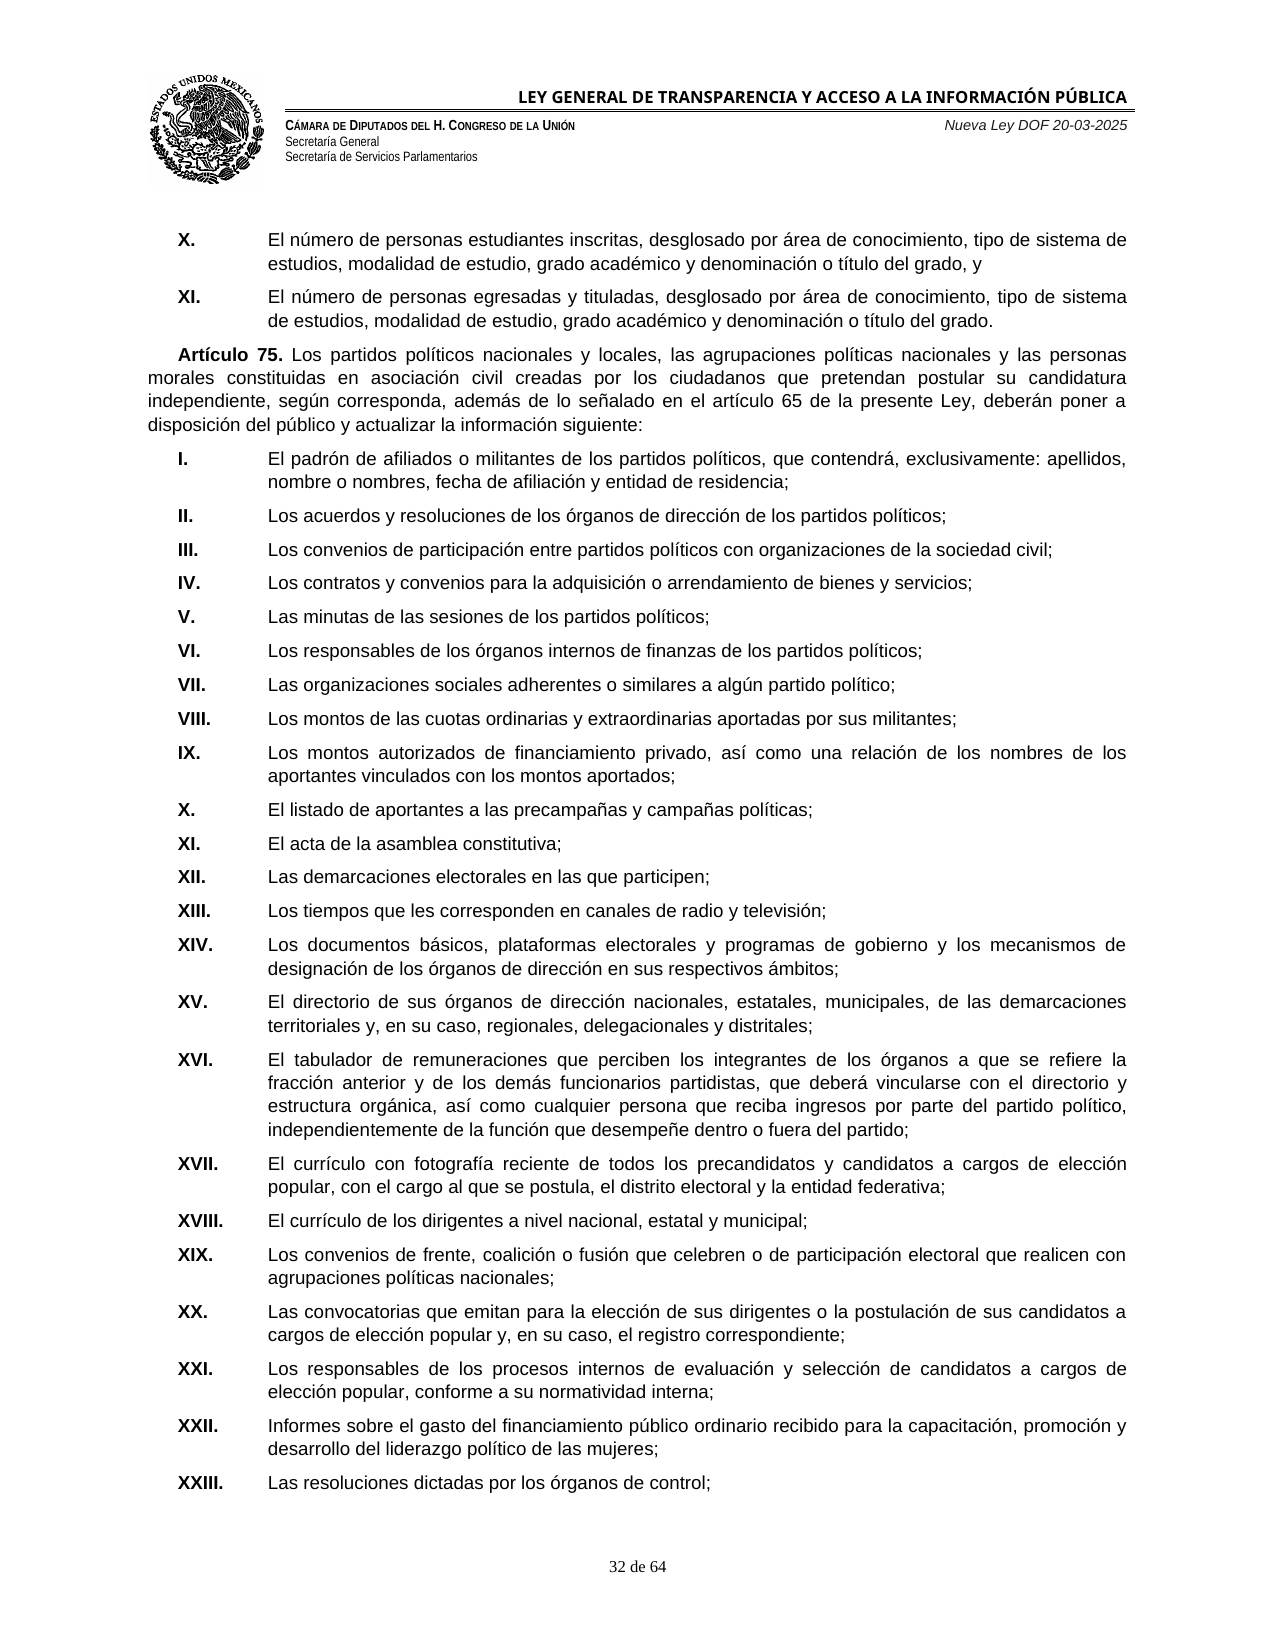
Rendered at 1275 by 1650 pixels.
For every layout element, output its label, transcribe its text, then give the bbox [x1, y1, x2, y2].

text XVIII. El currículo de los dirigentes a nivel nacional, estatal y municipal; [178, 1208, 1127, 1232]
text X. El listado de aportantes a las precampañas y campañas políticas; [178, 798, 1127, 821]
text VI. Los responsables de los órganos internos de finanzas de los partidos políticos; [178, 639, 1127, 662]
text IX. Los montos autorizados de financiamiento privado, así como una relación de los nombres de los aportantes vinculados con los montos aportados; [178, 740, 1127, 787]
text X. El número de personas estudiantes inscritas, desglosado por área de conocimiento, tipo de sistema de estudios, modalidad de estudio, grado académico y denominación o título del grado, y [178, 228, 1127, 275]
text III. Los convenios de participación entre partidos políticos con organizaciones de la sociedad civil; [178, 537, 1127, 561]
text Artículo 75. Los partidos políticos nacionales y locales, las agrupaciones políticas nacionales y las personas morales constituidas en asociación civil creadas por los ciudadanos que pretendan postular su candidatura independiente, según corresponda, además de lo señalado en el artículo 65 de la presente Ley, deberán poner a disposición del público y actualizar la información siguiente: [148, 342, 1127, 436]
text II. Los acuerdos y resoluciones de los órganos de dirección de los partidos políticos; [178, 503, 1127, 527]
text XVI. El tabulador de remuneraciones que perciben los integrantes de los órganos a que se refiere la fracción anterior y de los demás funcionarios partidistas, que deberá vincularse con el directorio y estructura orgánica, así como cualquier persona que reciba ingresos por parte del partido político, independientemente de la función que desempeñe dentro o fuera del partido; [178, 1047, 1127, 1141]
text XVII. El currículo con fotografía reciente de todos los precandidatos y candidatos a cargos de elección popular, con el cargo al que se postula, el distrito electoral y la entidad federativa; [178, 1151, 1127, 1198]
text VII. Las organizaciones sociales adherentes o similares a algún partido político; [178, 673, 1127, 696]
text V. Las minutas de las sesiones de los partidos políticos; [178, 605, 1127, 628]
text XI. El número de personas egresadas y tituladas, desglosado por área de conocimiento, tipo de sistema de estudios, modalidad de estudio, grado académico y denominación o título del grado. [178, 285, 1127, 332]
text XIX. Los convenios de frente, coalición o fusión que celebren o de participación electoral que realicen con agrupaciones políticas nacionales; [178, 1242, 1127, 1289]
text IV. Los contratos y convenios para la adquisición o arrendamiento de bienes y servicios; [178, 571, 1127, 594]
text XV. El directorio de sus órganos de dirección nacionales, estatales, municipales, de las demarcaciones territoriales y, en su caso, regionales, delegacionales y distritales; [178, 990, 1127, 1037]
text VIII. Los montos de las cuotas ordinarias y extraordinarias aportadas por sus militantes; [178, 707, 1127, 730]
text XII. Las demarcaciones electorales en las que participen; [178, 865, 1127, 889]
text XIV. Los documentos básicos, plataformas electorales y programas de gobierno y los mecanismos de designación de los órganos de dirección en sus respectivos ámbitos; [178, 933, 1127, 980]
text XXIII. Las resoluciones dictadas por los órganos de control; [178, 1471, 1127, 1494]
text XIII. Los tiempos que les corresponden en canales de radio y televisión; [178, 899, 1127, 922]
text XI. El acta de la asamblea constitutiva; [178, 831, 1127, 855]
text XXII. Informes sobre el gasto del financiamiento público ordinario recibido para la capacitación, promoción y desarrollo del liderazgo político de las mujeres; [178, 1414, 1127, 1461]
text XXI. Los responsables de los procesos internos de evaluación y selección de candidatos a cargos de elección popular, conforme a su normatividad interna; [178, 1357, 1127, 1403]
text XX. Las convocatorias que emitan para la elección de sus dirigentes o la postulación de sus candidatos a cargos de elección popular y, en su caso, el registro correspondiente; [178, 1299, 1127, 1346]
text I. El padrón de afiliados o militantes de los partidos políticos, que contendrá, exclusivamente: apellidos, nombre o nombres, fecha de afiliación y entidad de residencia; [178, 446, 1127, 493]
